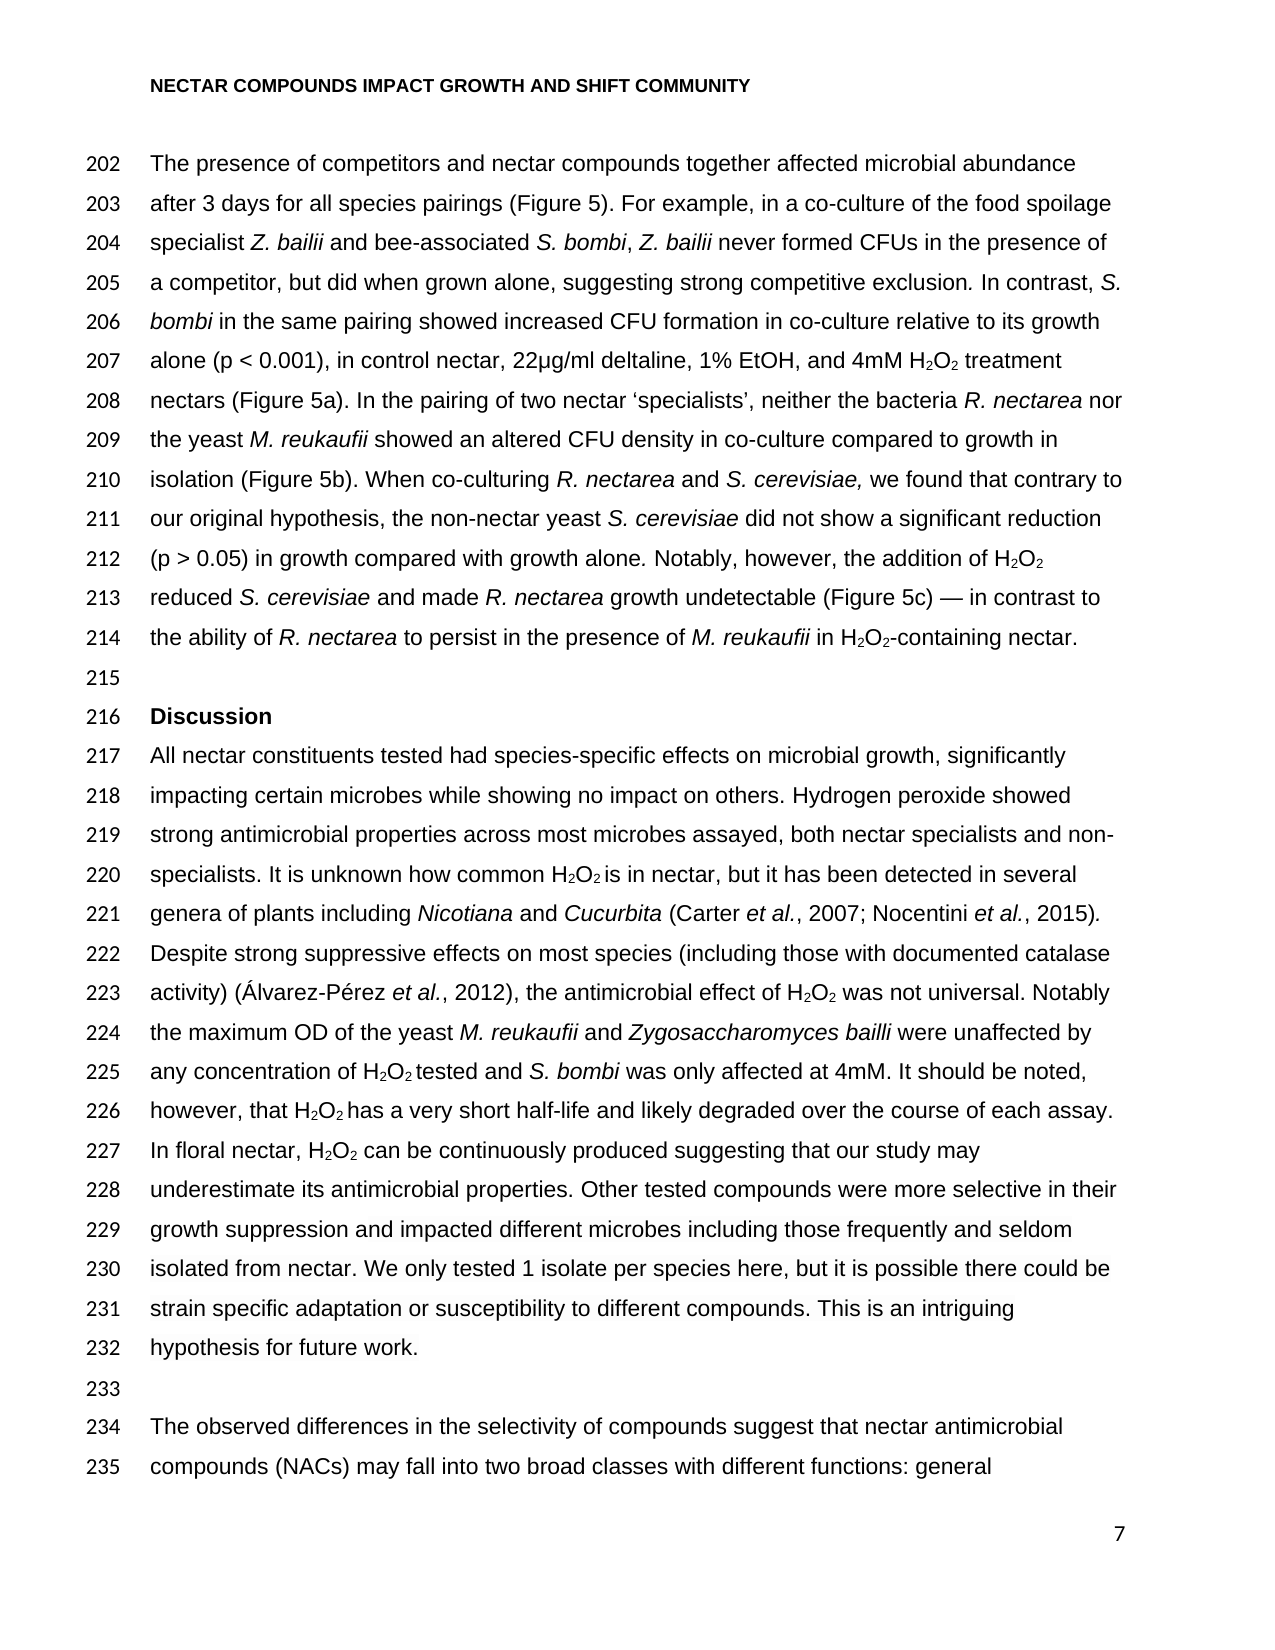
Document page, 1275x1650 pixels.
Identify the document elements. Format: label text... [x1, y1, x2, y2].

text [150, 1413, 1125, 1479]
text All nectar constituents tested had species-specific effects on microbial growth, significantly impacting certain microbes while showing no impact on others. Hydrogen peroxide showed strong antimicrobial properties across most microbes assayed, both nectar specialists and non-specialists. It is unknown how common H2O2 is in nectar, but it has been detected in several genera of plants including Nicotiana and Cucurbita (Carter et al., 2007; Nocentini et al., 2015). Despite strong suppressive effects on most species (including those with documented catalase activity) (Álvarez-Pérez et al., 2012), the antimicrobial effect of H2O2 was not universal. Notably the maximum OD of the yeast M. reukaufii and Zygosaccharomyces bailli were unaffected by any concentration of H2O2 tested and S. bombi was only affected at 4mM. It should be noted, however, that H2O2 has a very short half-life and likely degraded over the course of each assay. In floral nectar, H2O2 can be continuously produced suggesting that our study may underestimate its antimicrobial properties. Other tested compounds were more selective in their growth suppression and impacted different microbes including those frequently and seldom isolated from nectar. We only tested 1 isolate per species here, but it is possible there could be strain specific adaptation or susceptibility to different compounds. This is an intriguing hypothesis for future work. [150, 742, 1125, 1361]
text Discussion [150, 703, 1125, 729]
text The presence of competitors and nectar compounds together affected microbial abundance after 3 days for all species pairings (Figure 5). For example, in a co-culture of the food spoilage specialist Z. bailii and bee-associated S. bombi, Z. bailii never formed CFUs in the presence of a competitor, but did when grown alone, suggesting strong competitive exclusion. In contrast, S. bombi in the same pairing showed increased CFU formation in co-culture relative to its growth alone (p < 0.001), in control nectar, 22μg/ml deltaline, 1% EtOH, and 4mM H2O2 treatment nectars (Figure 5a). In the pairing of two nectar ‘specialists’, neither the bacteria R. nectarea nor the yeast M. reukaufii showed an altered CFU density in co-culture compared to growth in isolation (Figure 5b). When co-culturing R. nectarea and S. cerevisiae, we found that contrary to our original hypothesis, the non-nectar yeast S. cerevisiae did not show a significant reduction (p > 0.05) in growth compared with growth alone. Notably, however, the addition of H2O2 reduced S. cerevisiae and made R. nectarea growth undetectable (Figure 5c) — in contrast to the ability of R. nectarea to persist in the presence of M. reukaufii in H2O2-containing nectar. [150, 150, 1125, 650]
